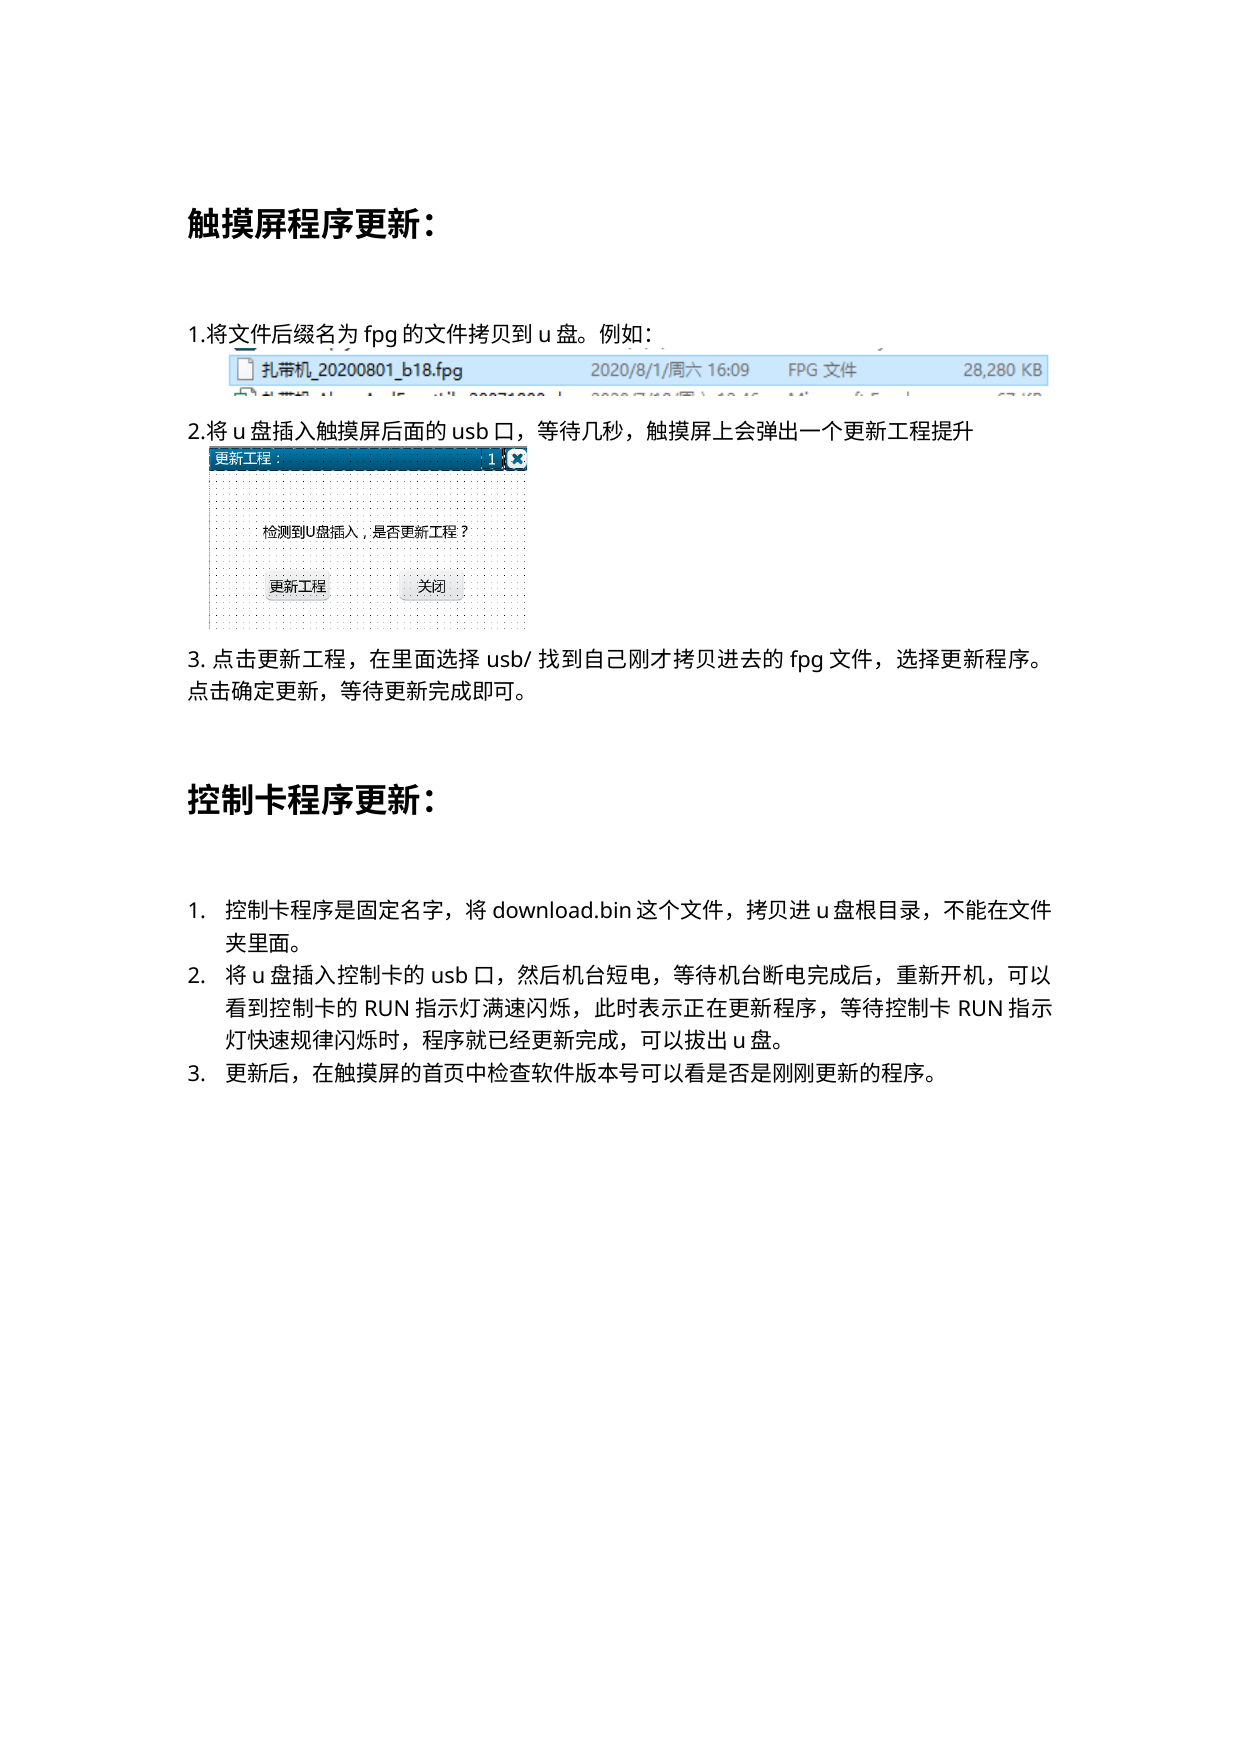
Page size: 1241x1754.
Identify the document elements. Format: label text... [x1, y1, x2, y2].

subtitle 控制卡程序更新： [187, 766, 1053, 831]
text 3. 点击更新工程，在里面选择usb/ 找到自己刚才拷贝进去的fpg文件，选择更新程序。点击确定更新，等待更新完成即可。 [187, 641, 1053, 706]
list 控制卡程序是固定名字，将download.bin这个文件，拷贝进u盘根目录，不能在文件夹里面。 [187, 893, 1053, 958]
picture [209, 446, 528, 629]
text 2.将u盘插入触摸屏后面的usb口，等待几秒，触摸屏上会弹出一个更新工程提升 [187, 414, 1053, 446]
subtitle 触摸屏程序更新： [187, 189, 1053, 254]
list 将u盘插入控制卡的usb口，然后机台短电，等待机台断电完成后，重新开机，可以看到控制卡的RUN指示灯满速闪烁，此时表示正在更新程序，等待控制卡RUN指示灯快速规律闪烁时，程序就已经更新完成，可以拔出u盘。 [187, 958, 1053, 1056]
text 1.将文件后缀名为fpg的文件拷贝到u盘。例如： [187, 316, 1053, 349]
list 更新后，在触摸屏的首页中检查软件版本号可以看是否是刚刚更新的程序。 [187, 1056, 1053, 1088]
picture [225, 348, 1091, 396]
